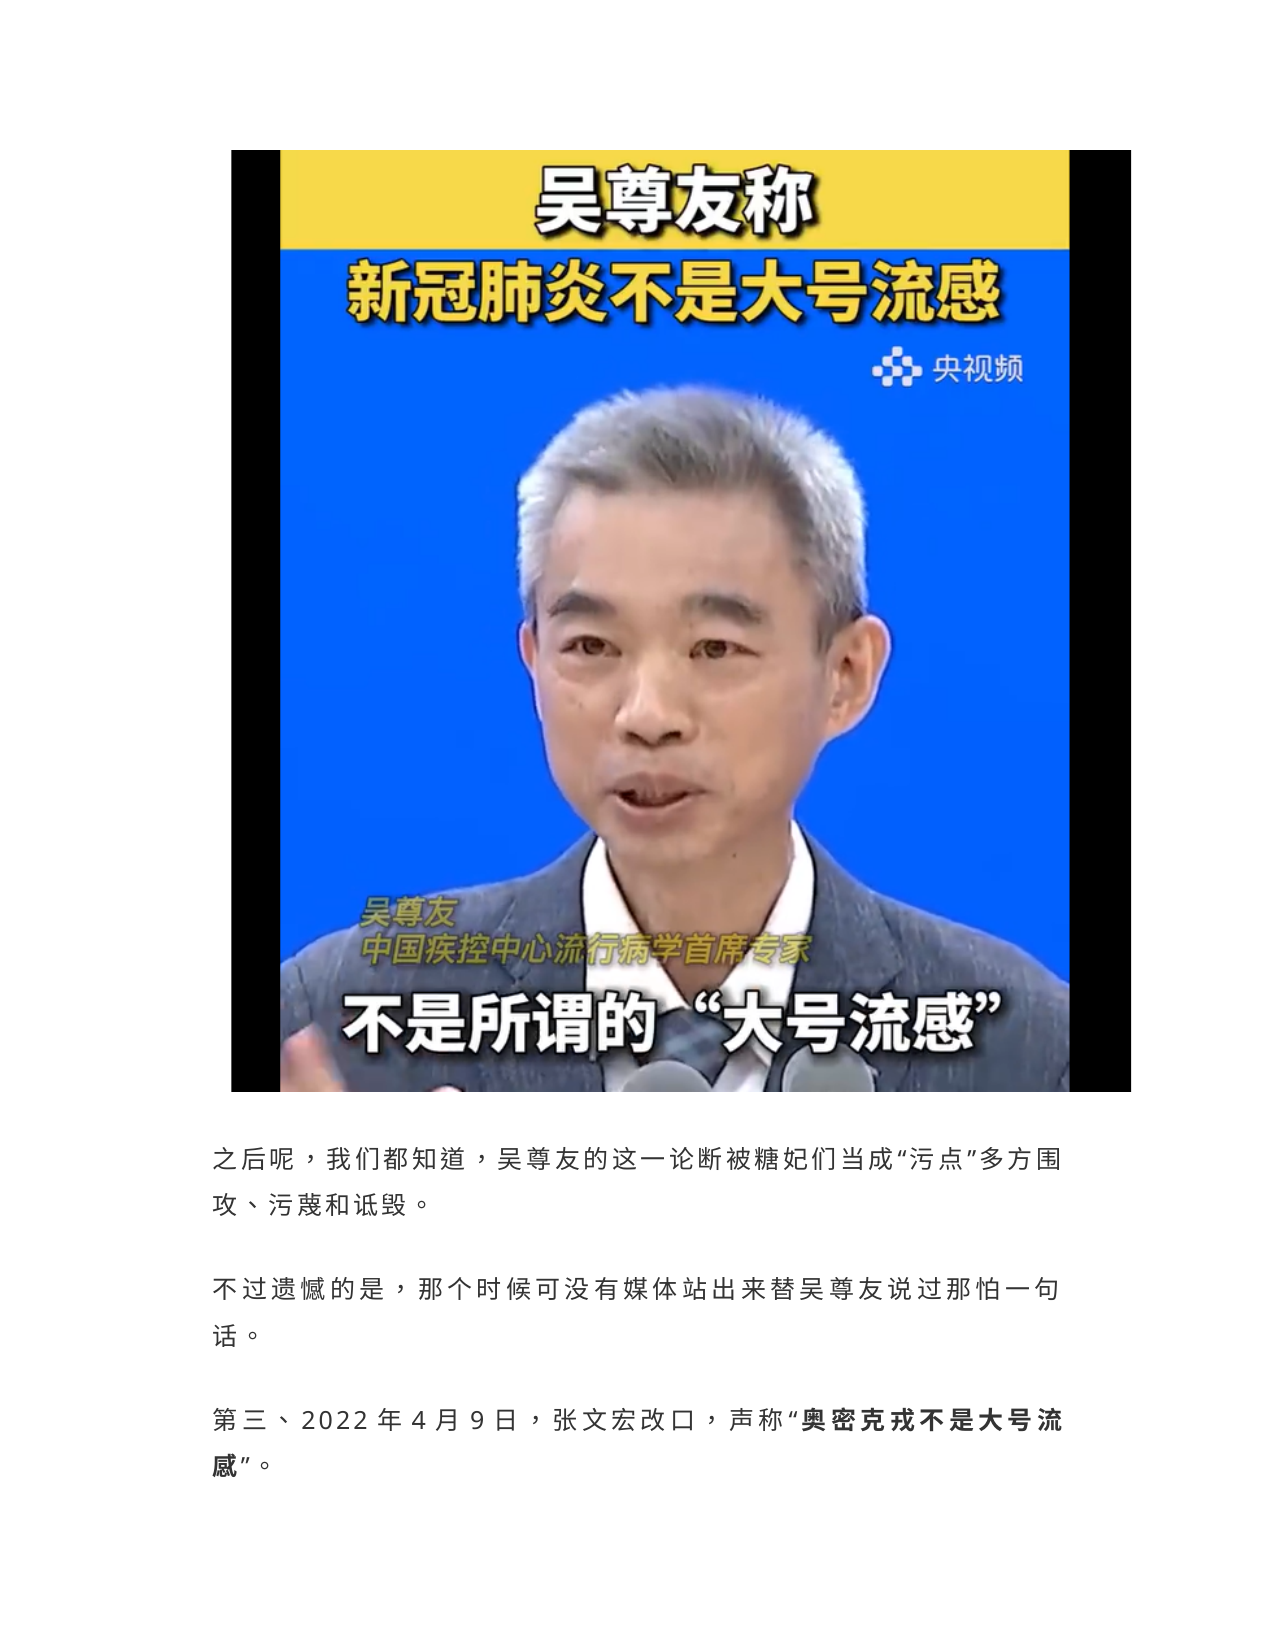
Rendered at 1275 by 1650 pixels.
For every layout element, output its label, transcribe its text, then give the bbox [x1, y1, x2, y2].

text 之后呢，我们都知道，吴尊友的这一论断被糖妃们当成“污点”多方围攻、污蔑和诋毁。 [212, 1129, 1062, 1222]
text 不过遗憾的是，那个时候可没有媒体站出来替吴尊友说过那怕一句话。 [212, 1259, 1062, 1352]
picture [231, 150, 1132, 1092]
text 第三、2022年4月9日，张文宏改口，声称“奥密克戎不是大号流感”。 [212, 1390, 1062, 1483]
